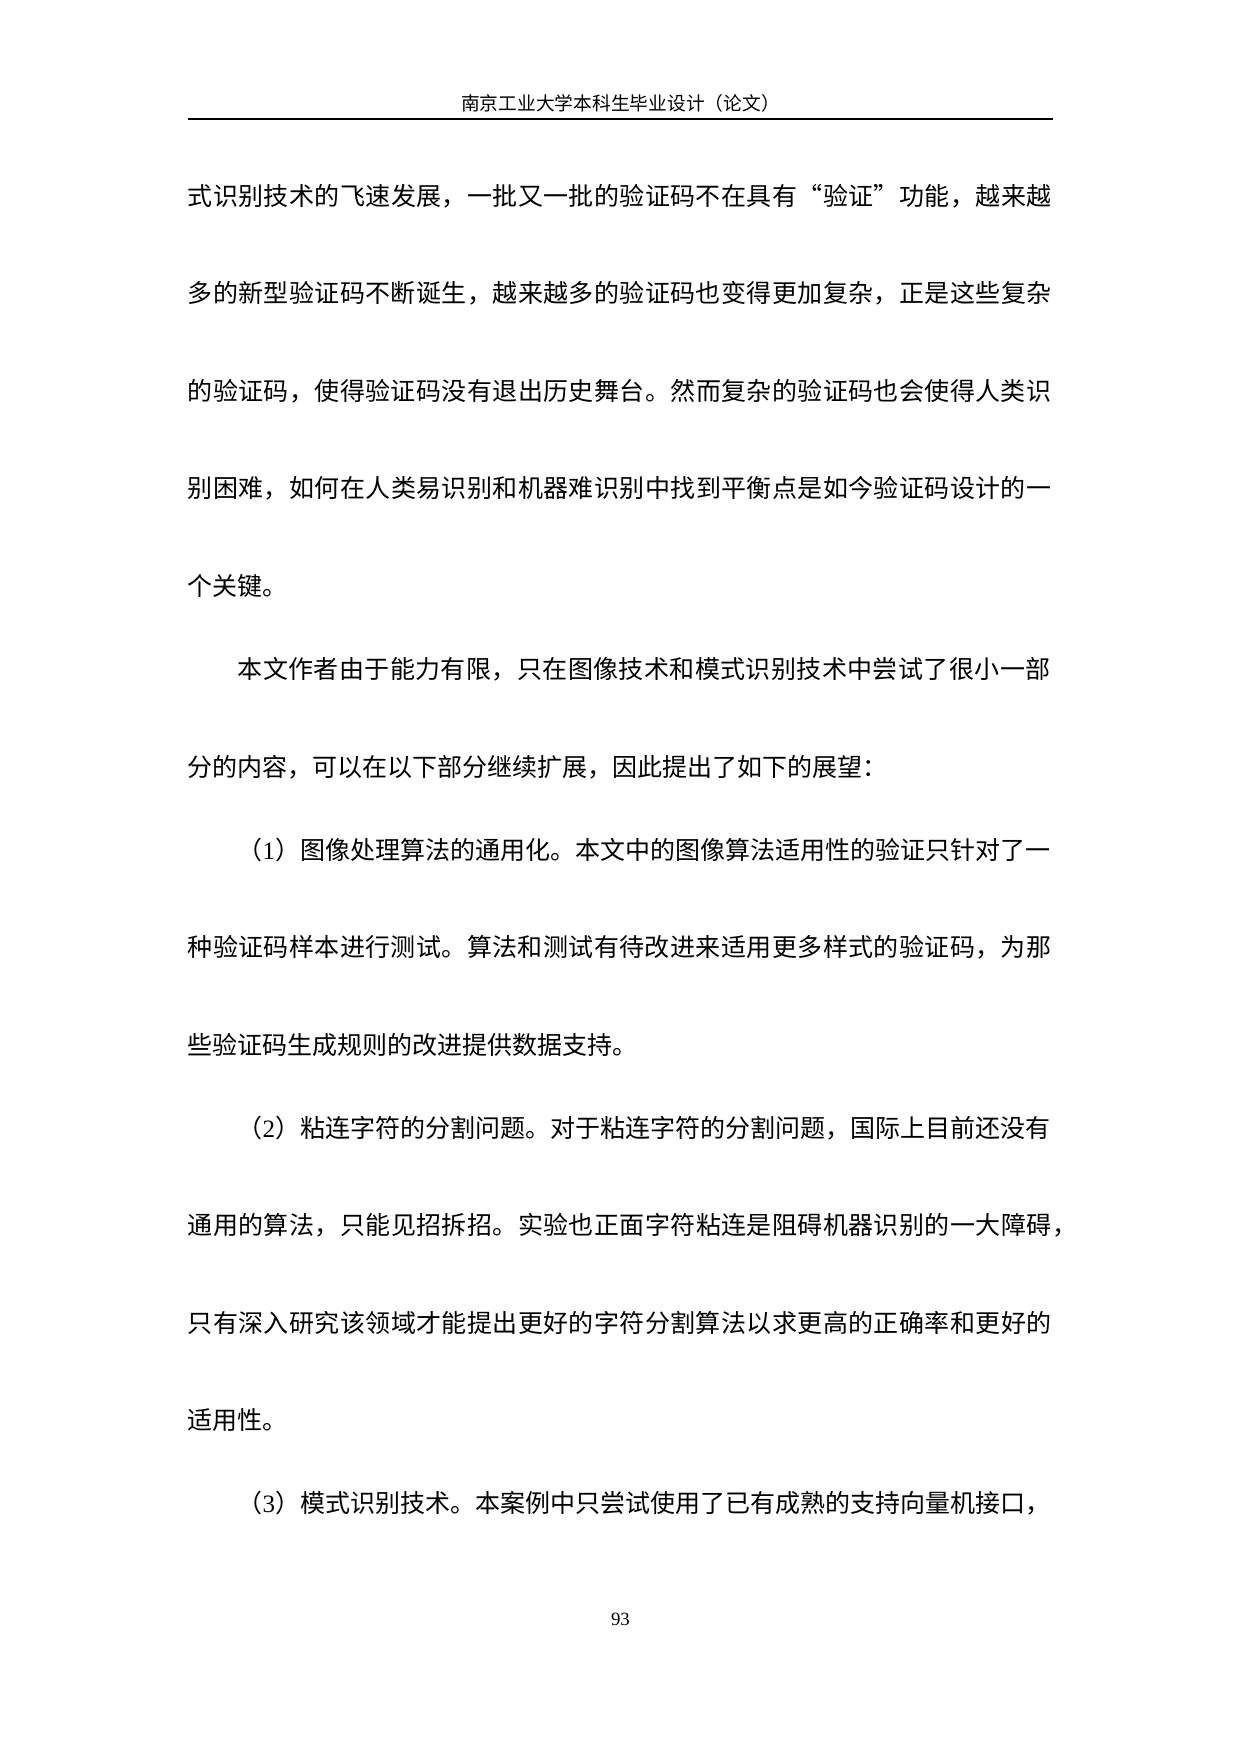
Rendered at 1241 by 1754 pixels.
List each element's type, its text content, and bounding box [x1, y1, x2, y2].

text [187, 162, 1053, 617]
text （1）图像处理算法的通用化。本文中的图像算法适用性的验证只针对了一种验证码样本进行测试。算法和测试有待改进来适用更多样式的验证码，为那些验证码生成规则的改进提供数据支持。 [187, 816, 1053, 1076]
text 本文作者由于能力有限，只在图像技术和模式识别技术中尝试了很小一部分的内容，可以在以下部分继续扩展，因此提出了如下的展望： [187, 635, 1053, 798]
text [187, 1469, 1053, 1534]
text （2）粘连字符的分割问题。对于粘连字符的分割问题，国际上目前还没有通用的算法，只能见招拆招。实验也正面字符粘连是阻碍机器识别的一大障碍，只有深入研究该领域才能提出更好的字符分割算法以求更高的正确率和更好的适用性。 [187, 1094, 1053, 1451]
